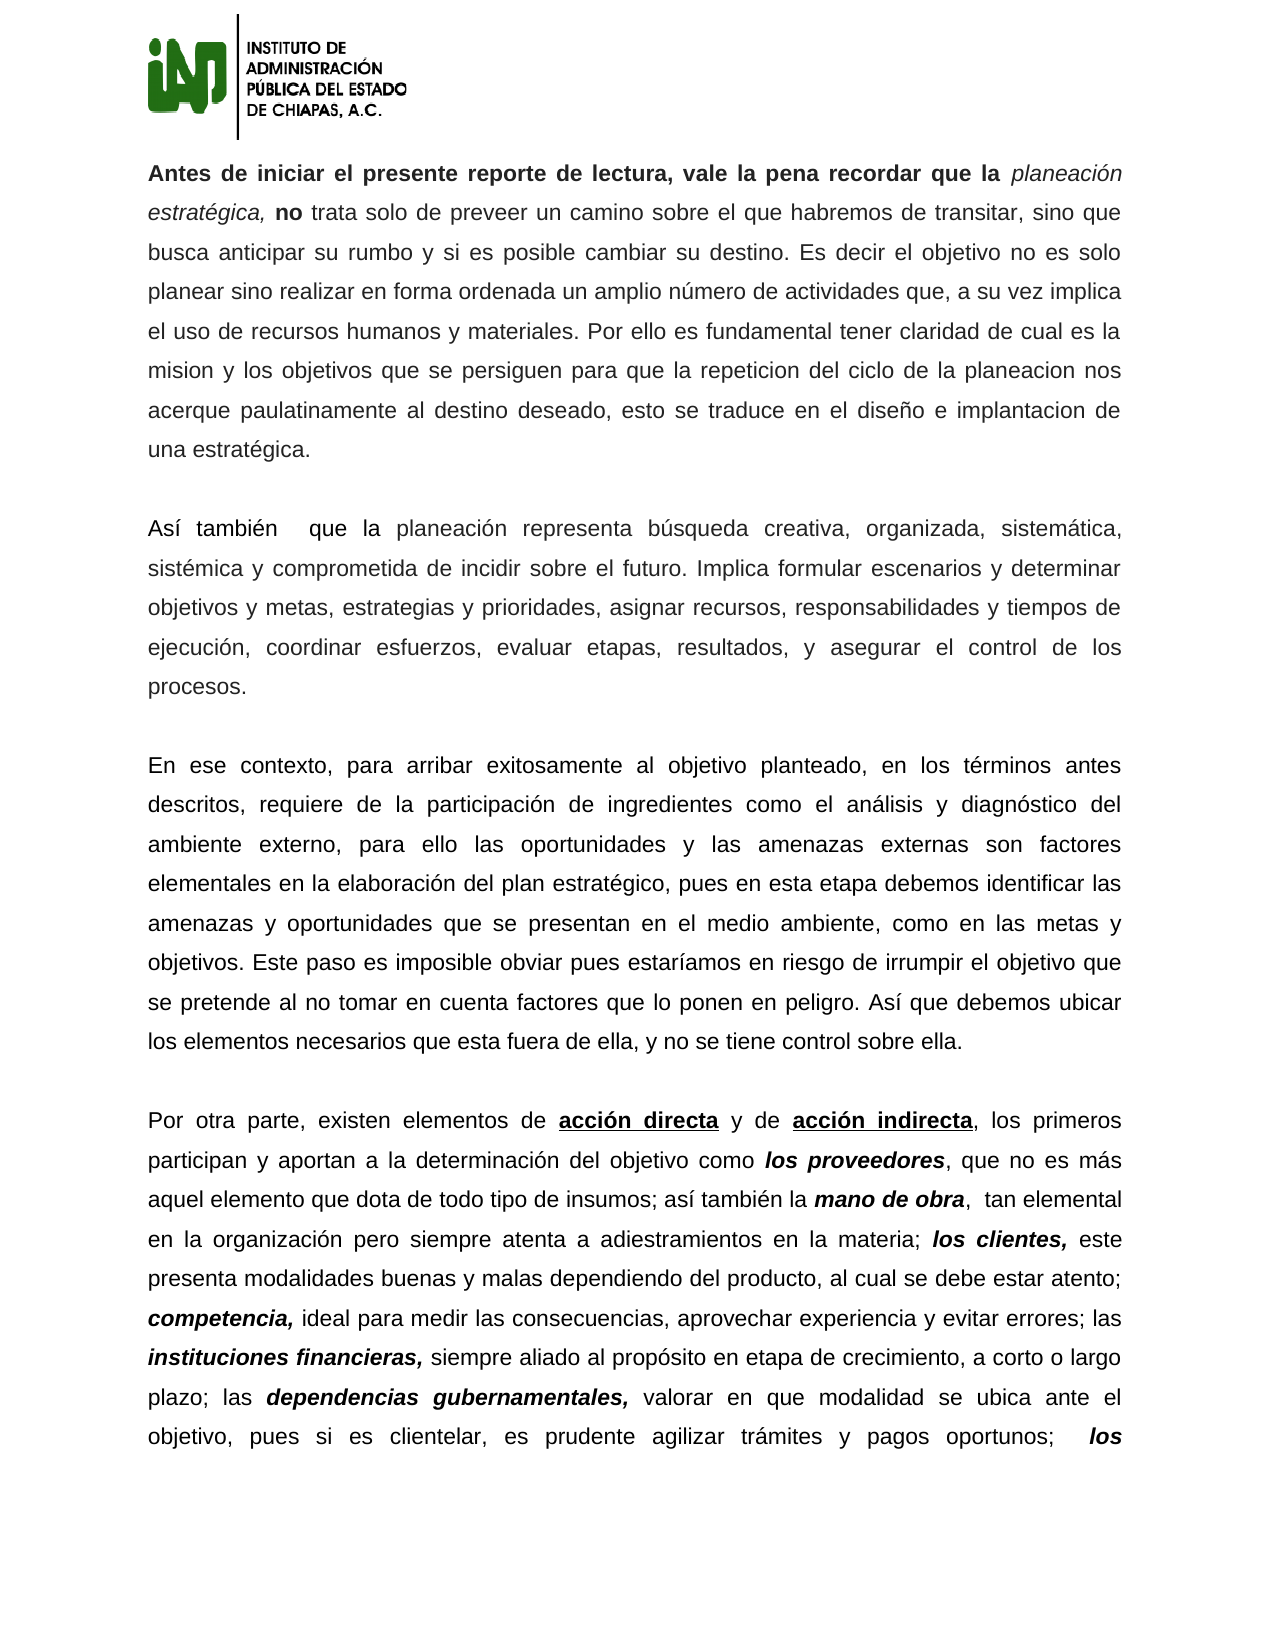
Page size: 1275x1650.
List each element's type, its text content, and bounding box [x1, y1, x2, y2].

text En ese contexto, para arribar exitosamente al objetivo planteado, en los términos antes descritos, requiere de la participación de ingredientes como el análisis y diagnóstico del ambiente externo, para ello las oportunidades y las amenazas externas son factores elementales en la elaboración del plan estratégico, pues en esta etapa debemos identificar las amenazas y oportunidades que se presentan en el medio ambiente, como en las metas y objetivos. Este paso es imposible obviar pues estaríamos en riesgo de irrumpir el objetivo que se pretende al no tomar en cuenta factores que lo ponen en peligro. Así que debemos ubicar los elementos necesarios que esta fuera de ella, y no se tiene control sobre ella. [148, 752, 1122, 1054]
picture [148, 14, 407, 140]
text Así también que la planeación representa búsqueda creativa, organizada, sistemática, sistémica y comprometida de incidir sobre el futuro. Implica formular escenarios y determinar objetivos y metas, estrategias y prioridades, asignar recursos, responsabilidades y tiempos de ejecución, coordinar esfuerzos, evaluar etapas, resultados, y asegurar el control de los procesos. [148, 515, 1122, 699]
text Antes de iniciar el presente reporte de lectura, vale la pena recordar que la planeación estratégica, no trata solo de preveer un camino sobre el que habremos de transitar, sino que busca anticipar su rumbo y si es posible cambiar su destino. Es decir el objetivo no es solo planear sino realizar en forma ordenada un amplio número de actividades que, a su vez implica el uso de recursos humanos y materiales. Por ello es fundamental tener claridad de cual es la mision y los objetivos que se persiguen para que la repeticion del ciclo de la planeacion nos acerque paulatinamente al destino deseado, esto se traduce en el diseño e implantacion de una estratégica. [148, 160, 1122, 462]
